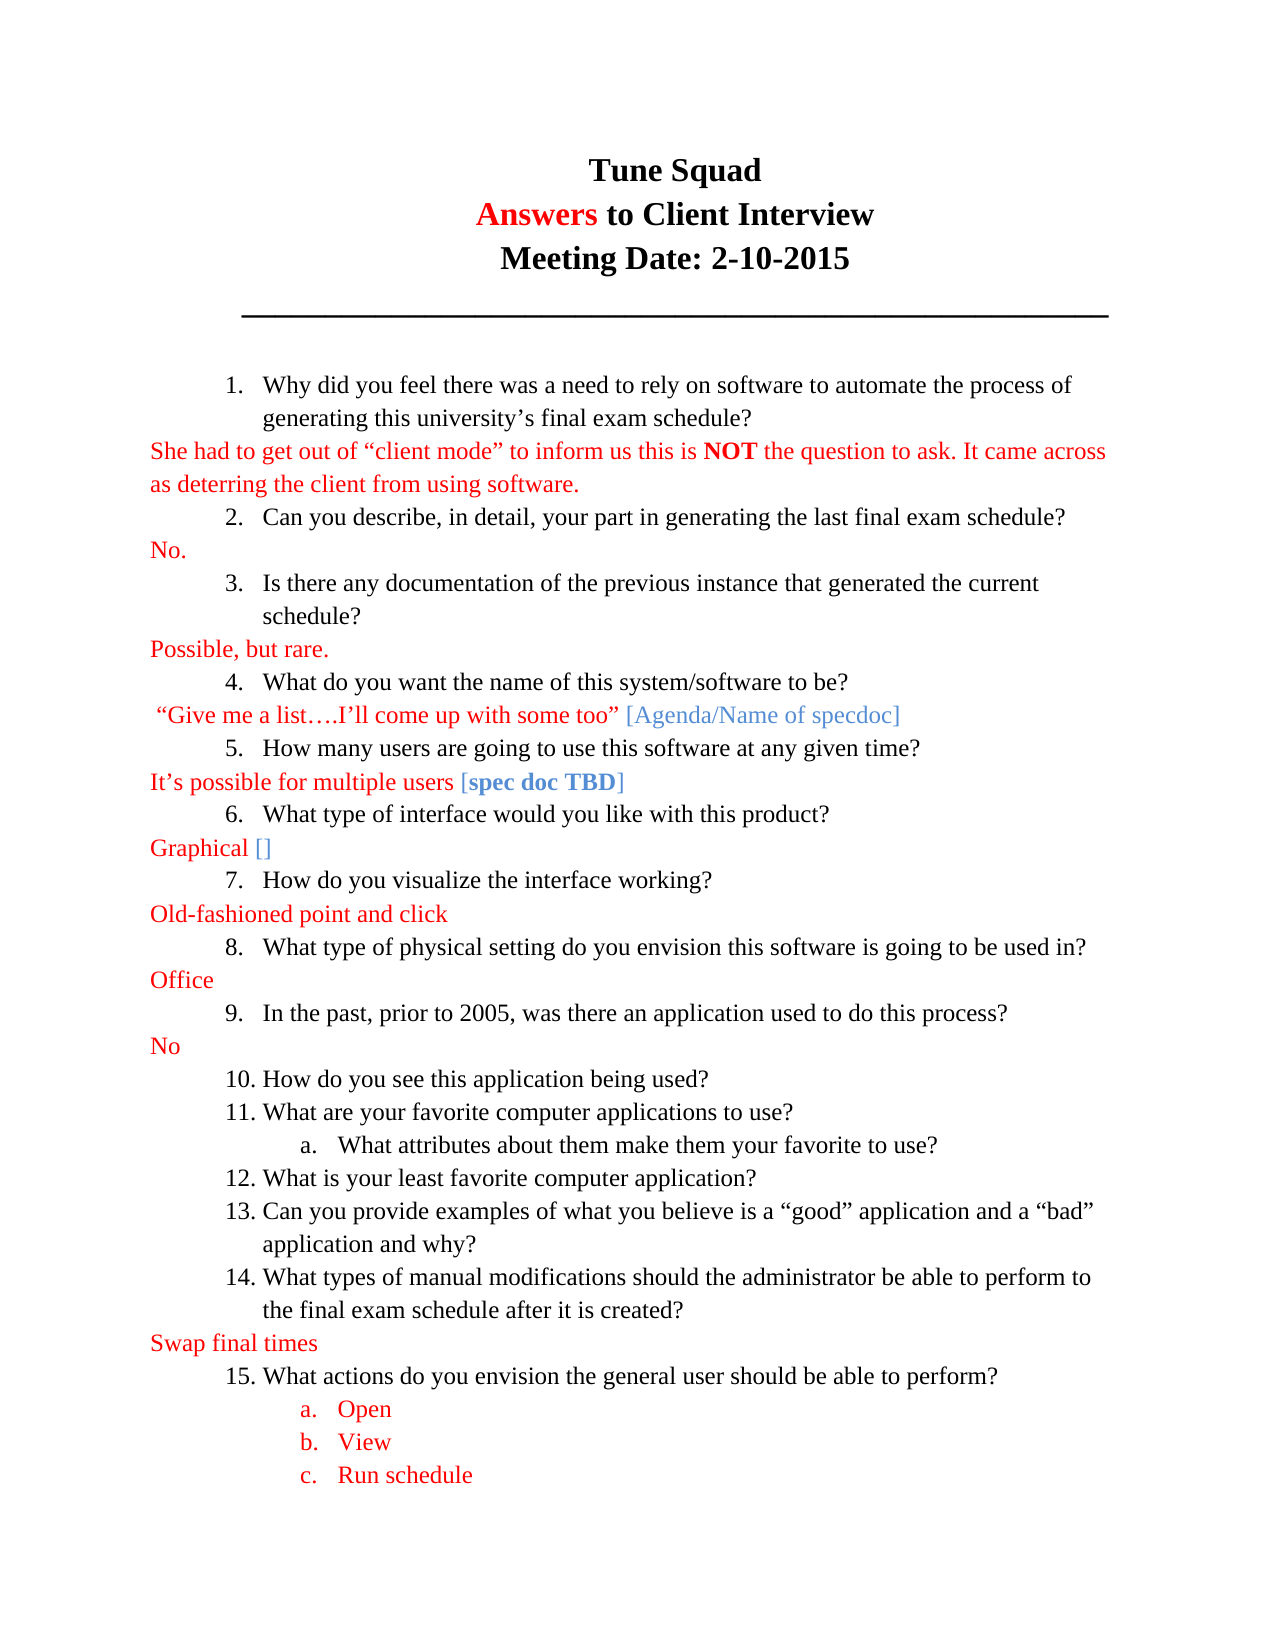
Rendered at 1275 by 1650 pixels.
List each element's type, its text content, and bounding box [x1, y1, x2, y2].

list How do you see this application being used? [225, 1064, 1125, 1092]
list What do you want the name of this system/software to be? [225, 667, 1125, 696]
list View [300, 1427, 1125, 1456]
list Open [300, 1394, 1125, 1423]
list Is there any documentation of the previous instance that generated the current schedule? [225, 568, 1125, 630]
list What actions do you envision the general user should be able to perform? [225, 1361, 1125, 1390]
text It’s possible for multiple users [spec doc TBD] [150, 767, 1125, 795]
text Answers to Client Interview [225, 194, 1125, 232]
list How many users are going to use this software at any given time? [225, 733, 1125, 762]
text Office [150, 965, 1125, 993]
list What is your least favorite computer application? [225, 1163, 1125, 1192]
text Meeting Date: 2-10-2015 [225, 238, 1125, 276]
list How do you visualize the interface working? [225, 866, 1125, 894]
text Old-fashioned point and click [150, 899, 1125, 927]
text Swap final times [150, 1328, 1125, 1357]
list Can you provide examples of what you believe is a “good” application and a “bad” application and why? [225, 1196, 1125, 1258]
text Possible, but rare. [150, 634, 1125, 663]
list What type of interface would you like with this product? [225, 799, 1125, 828]
text Tune Squad [225, 150, 1125, 188]
text ____________________________________________________ [225, 282, 1125, 321]
text Graphical [] [150, 833, 1125, 861]
list What type of physical setting do you envision this software is going to be used in? [225, 932, 1125, 960]
list In the past, prior to 2005, was there an application used to do this process? [225, 998, 1125, 1026]
list Why did you feel there was a need to rely on software to automate the process of generating this university’s final exam schedule? [225, 370, 1125, 432]
text No [150, 1031, 1125, 1059]
list Run schedule [300, 1460, 1125, 1489]
text No. [150, 535, 1125, 564]
list What types of manual modifications should the administrator be able to perform to the final exam schedule after it is created? [225, 1262, 1125, 1324]
list Can you describe, in detail, your part in generating the last final exam schedule? [225, 502, 1125, 531]
text “Give me a list….I’ll come up with some too” [Agenda/Name of specdoc] [150, 701, 1125, 729]
text She had to get out of “client mode” to inform us this is NOT the question to ask. It came across as deterring the client from using software. [150, 436, 1125, 498]
list What attributes about them make them your favorite to use? [300, 1130, 1125, 1158]
list What are your favorite computer applications to use? [225, 1097, 1125, 1126]
